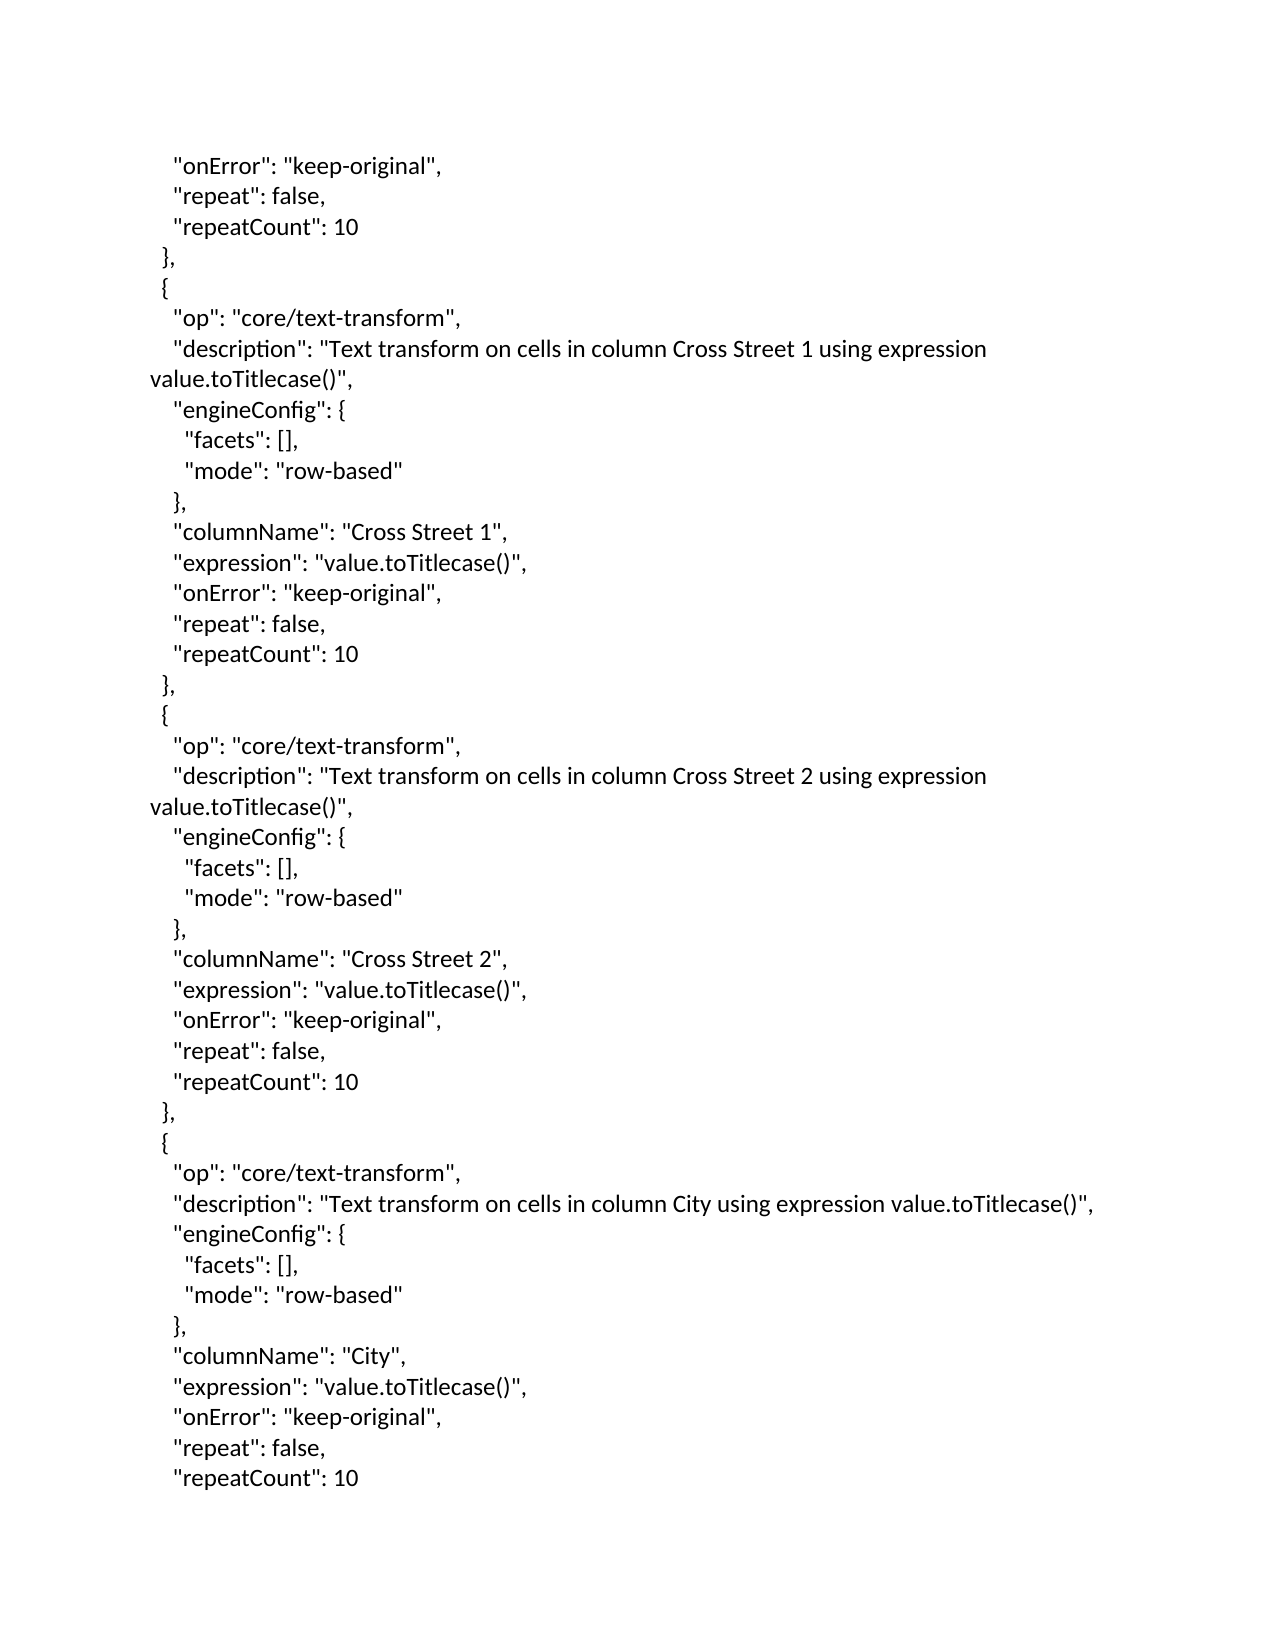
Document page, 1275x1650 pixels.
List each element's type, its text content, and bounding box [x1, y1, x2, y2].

text "mode": "row-based" [150, 455, 1125, 486]
text "expression": "value.toTitlecase()", [150, 974, 1125, 1004]
text }, [150, 913, 1125, 943]
text { [150, 1127, 1125, 1157]
text "onError": "keep-original", [150, 150, 1125, 181]
text { [150, 699, 1125, 730]
text "facets": [], [150, 425, 1125, 455]
text "description": "Text transform on cells in column Cross Street 2 using expression value.toTitlecase()", [150, 760, 1125, 821]
text "repeatCount": 10 [150, 1066, 1125, 1096]
text "op": "core/text-transform", [150, 1157, 1125, 1188]
text }, [150, 486, 1125, 516]
text "engineConfig": { [150, 1218, 1125, 1249]
text "repeatCount": 10 [150, 638, 1125, 669]
text "description": "Text transform on cells in column Cross Street 1 using expression value.toTitlecase()", [150, 333, 1125, 394]
text "onError": "keep-original", [150, 1401, 1125, 1432]
text "mode": "row-based" [150, 1279, 1125, 1310]
text }, [150, 669, 1125, 699]
text "expression": "value.toTitlecase()", [150, 547, 1125, 577]
text "engineConfig": { [150, 394, 1125, 425]
text "facets": [], [150, 852, 1125, 882]
text "repeat": false, [150, 1432, 1125, 1462]
text "repeatCount": 10 [150, 1462, 1125, 1493]
text "onError": "keep-original", [150, 577, 1125, 608]
text "op": "core/text-transform", [150, 303, 1125, 333]
text "columnName": "Cross Street 2", [150, 943, 1125, 974]
text "repeat": false, [150, 181, 1125, 211]
text "facets": [], [150, 1249, 1125, 1279]
text }, [150, 1310, 1125, 1340]
text "mode": "row-based" [150, 882, 1125, 913]
text "repeat": false, [150, 608, 1125, 638]
text "repeat": false, [150, 1035, 1125, 1066]
text "columnName": "Cross Street 1", [150, 516, 1125, 547]
text "columnName": "City", [150, 1340, 1125, 1371]
text }, [150, 242, 1125, 272]
text "description": "Text transform on cells in column City using expression value.toTitlecase()", [150, 1188, 1125, 1218]
text "op": "core/text-transform", [150, 730, 1125, 760]
text "onError": "keep-original", [150, 1004, 1125, 1035]
text "engineConfig": { [150, 821, 1125, 852]
text { [150, 272, 1125, 303]
text "expression": "value.toTitlecase()", [150, 1371, 1125, 1401]
text "repeatCount": 10 [150, 211, 1125, 242]
text }, [150, 1096, 1125, 1127]
